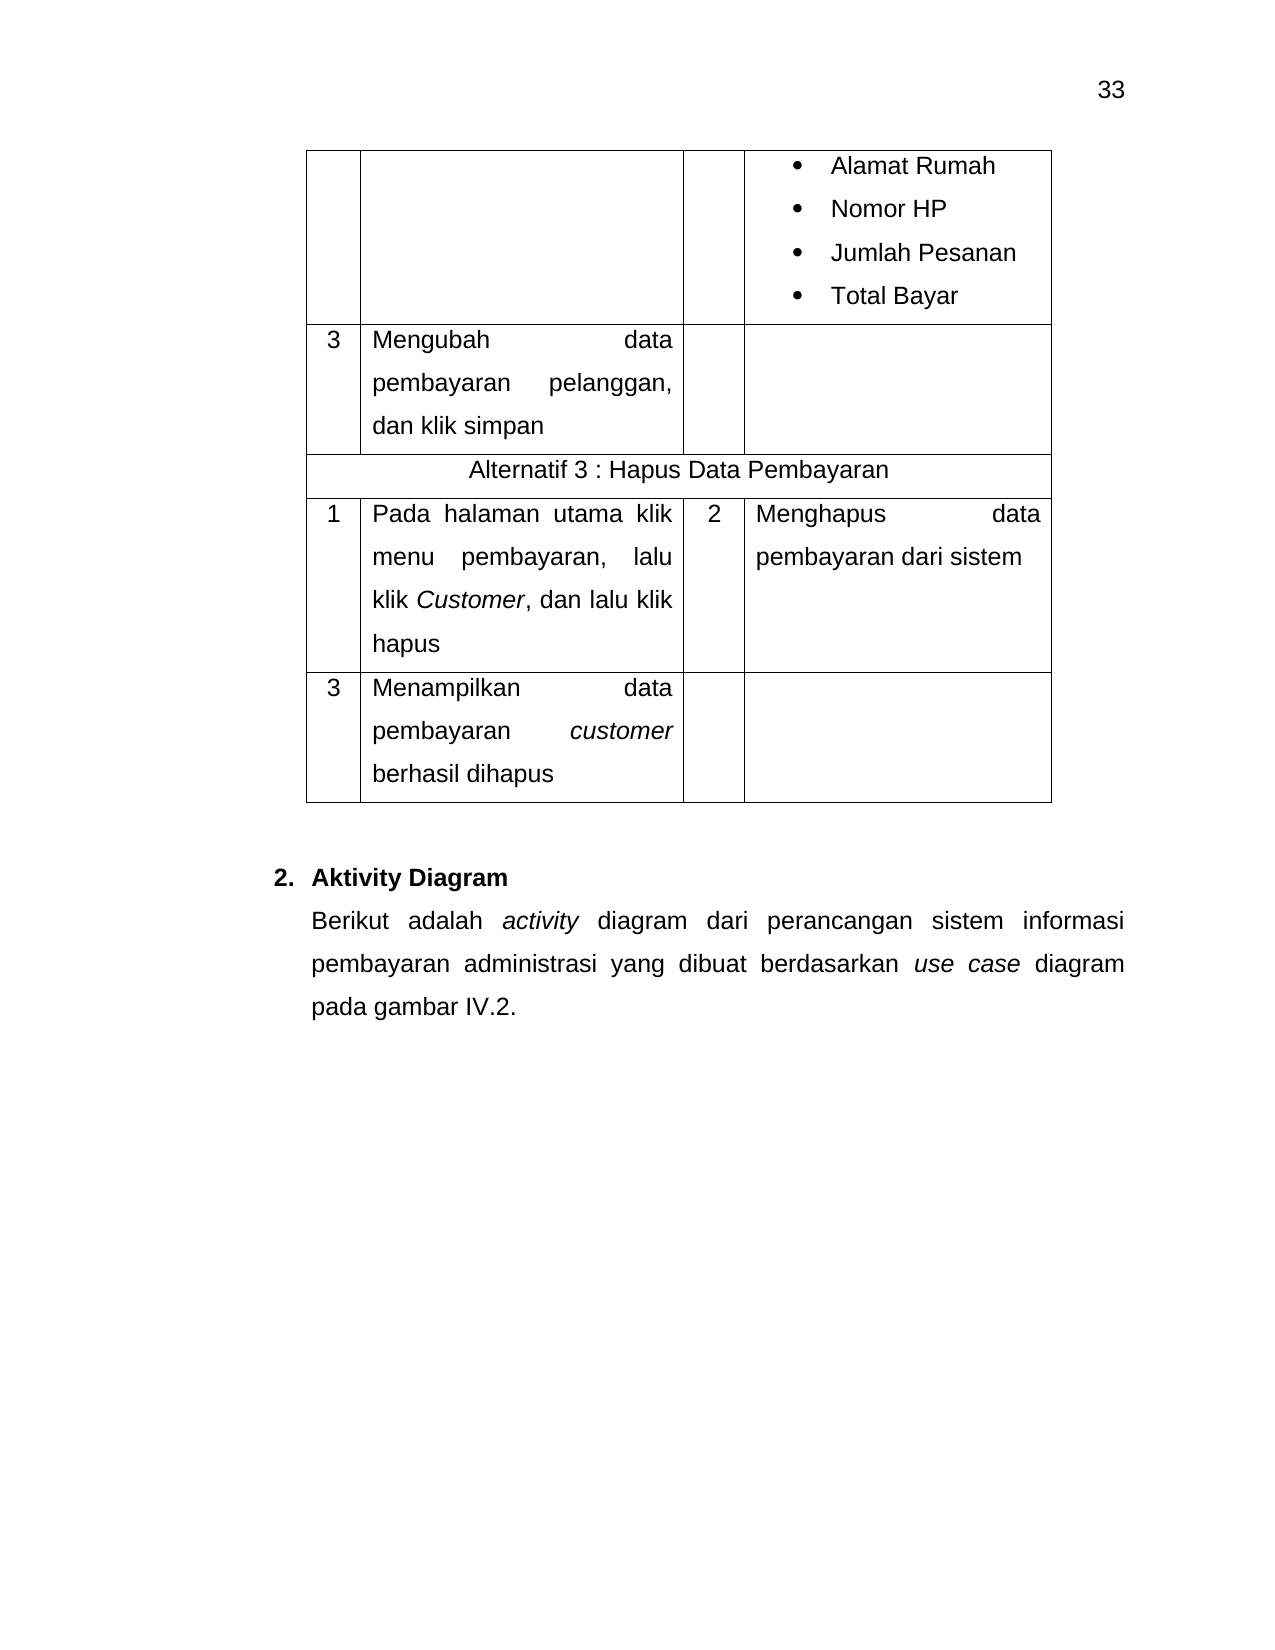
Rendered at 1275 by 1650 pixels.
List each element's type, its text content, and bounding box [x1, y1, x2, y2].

table_cell Menampilkan data pembayaran customer berhasil dihapus [361, 673, 683, 802]
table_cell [361, 151, 683, 324]
table_cell [684, 673, 744, 802]
table_cell [745, 673, 1051, 802]
list Aktivity Diagram [274, 863, 1125, 892]
table_cell [745, 325, 1051, 454]
table_cell 2 [684, 499, 744, 672]
table_cell Alternatif 3 : Hapus Data Pembayaran [307, 455, 1051, 498]
table_cell Pada halaman utama klik menu pembayaran, lalu klik Customer, dan lalu klik hapus [361, 499, 683, 672]
table_cell Mengubah data pembayaran pelanggan, dan klik simpan [361, 325, 683, 454]
list Berikut adalah activity diagram dari perancangan sistem informasi pembayaran administrasi yang dibuat berdasarkan use case diagram pada gambar IV.2. [311, 906, 1125, 1021]
table_cell 3 [307, 673, 360, 802]
table_cell [684, 325, 744, 454]
table_cell 3 [307, 325, 360, 454]
table_cell 1 [307, 499, 360, 672]
table_cell 1 [307, 151, 360, 324]
table_cell 2 [684, 151, 744, 324]
table_cell Menghapus data pembayaran dari sistem [745, 499, 1051, 672]
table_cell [745, 151, 1051, 324]
